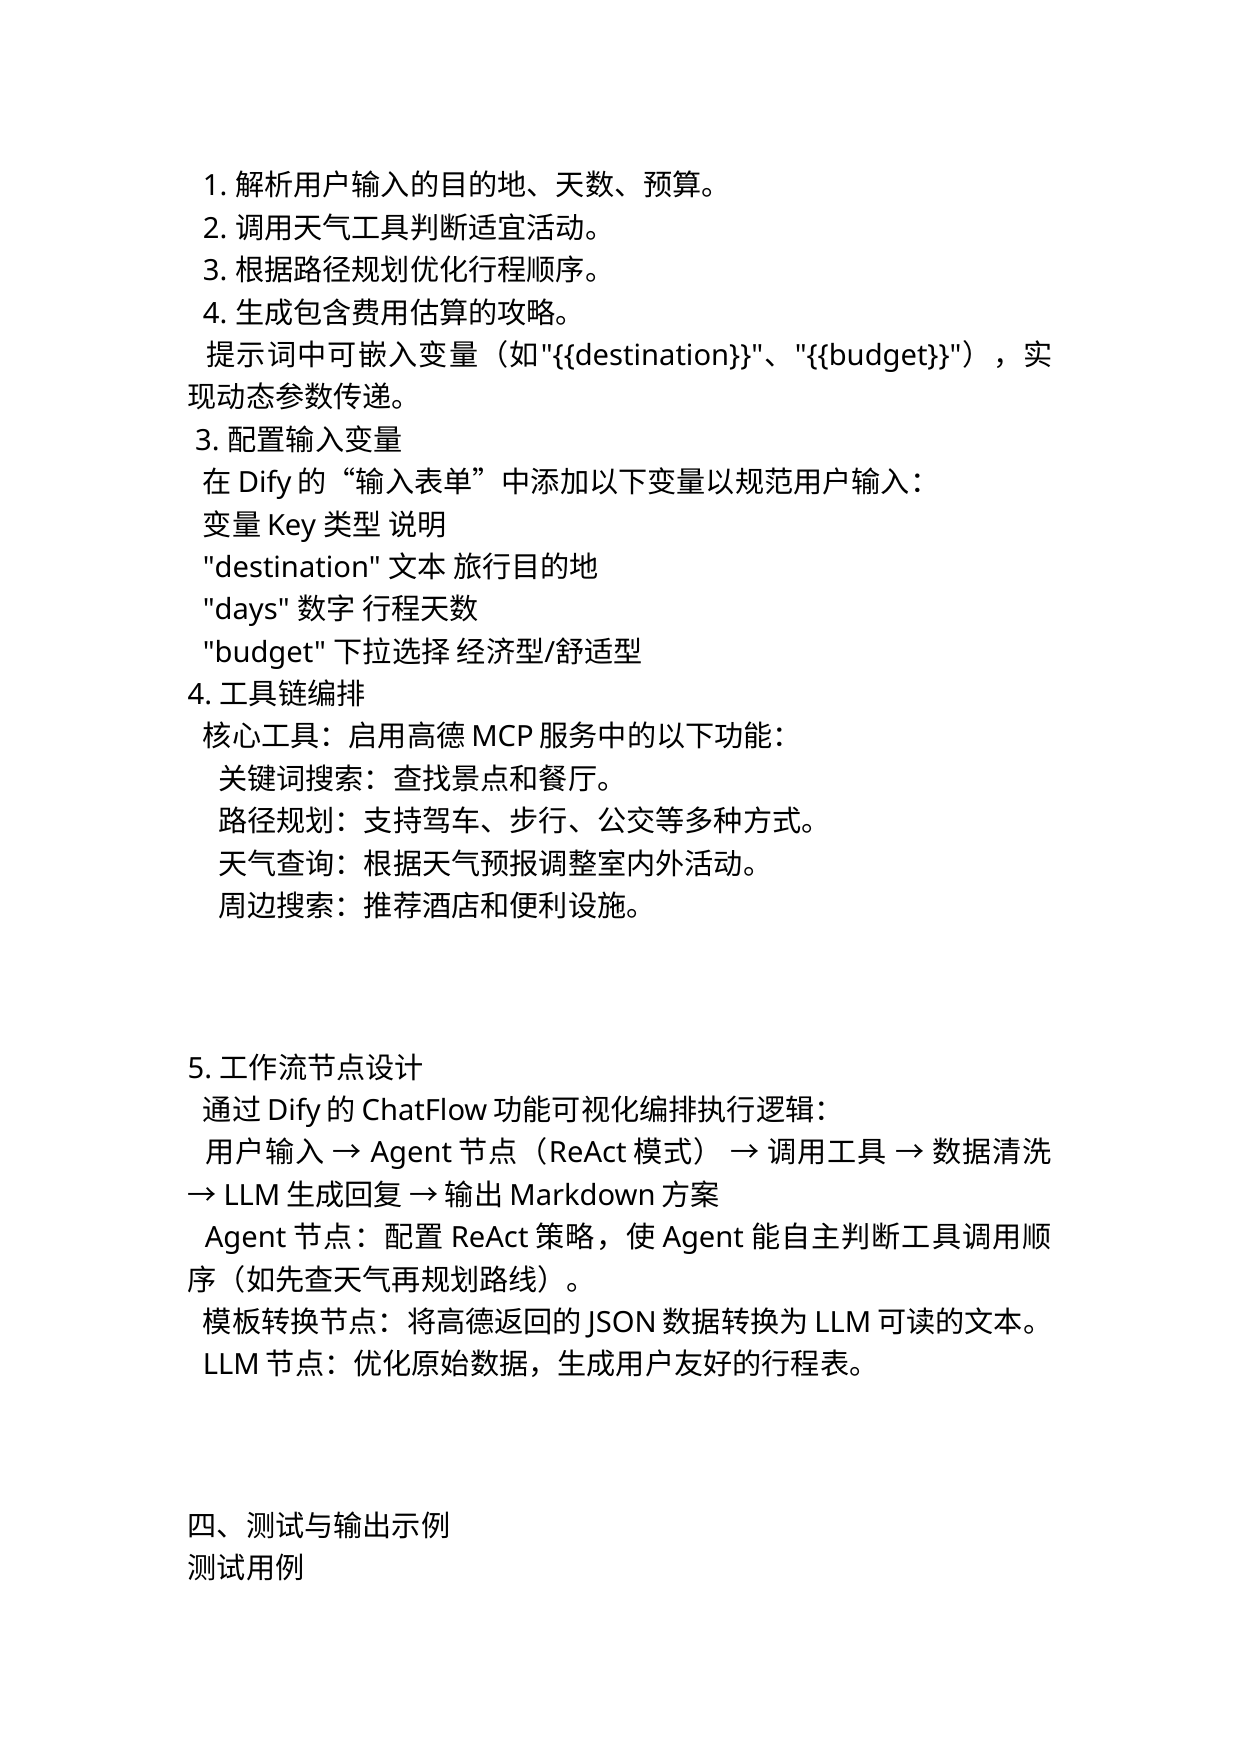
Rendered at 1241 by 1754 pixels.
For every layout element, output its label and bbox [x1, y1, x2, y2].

text [187, 162, 1053, 1587]
